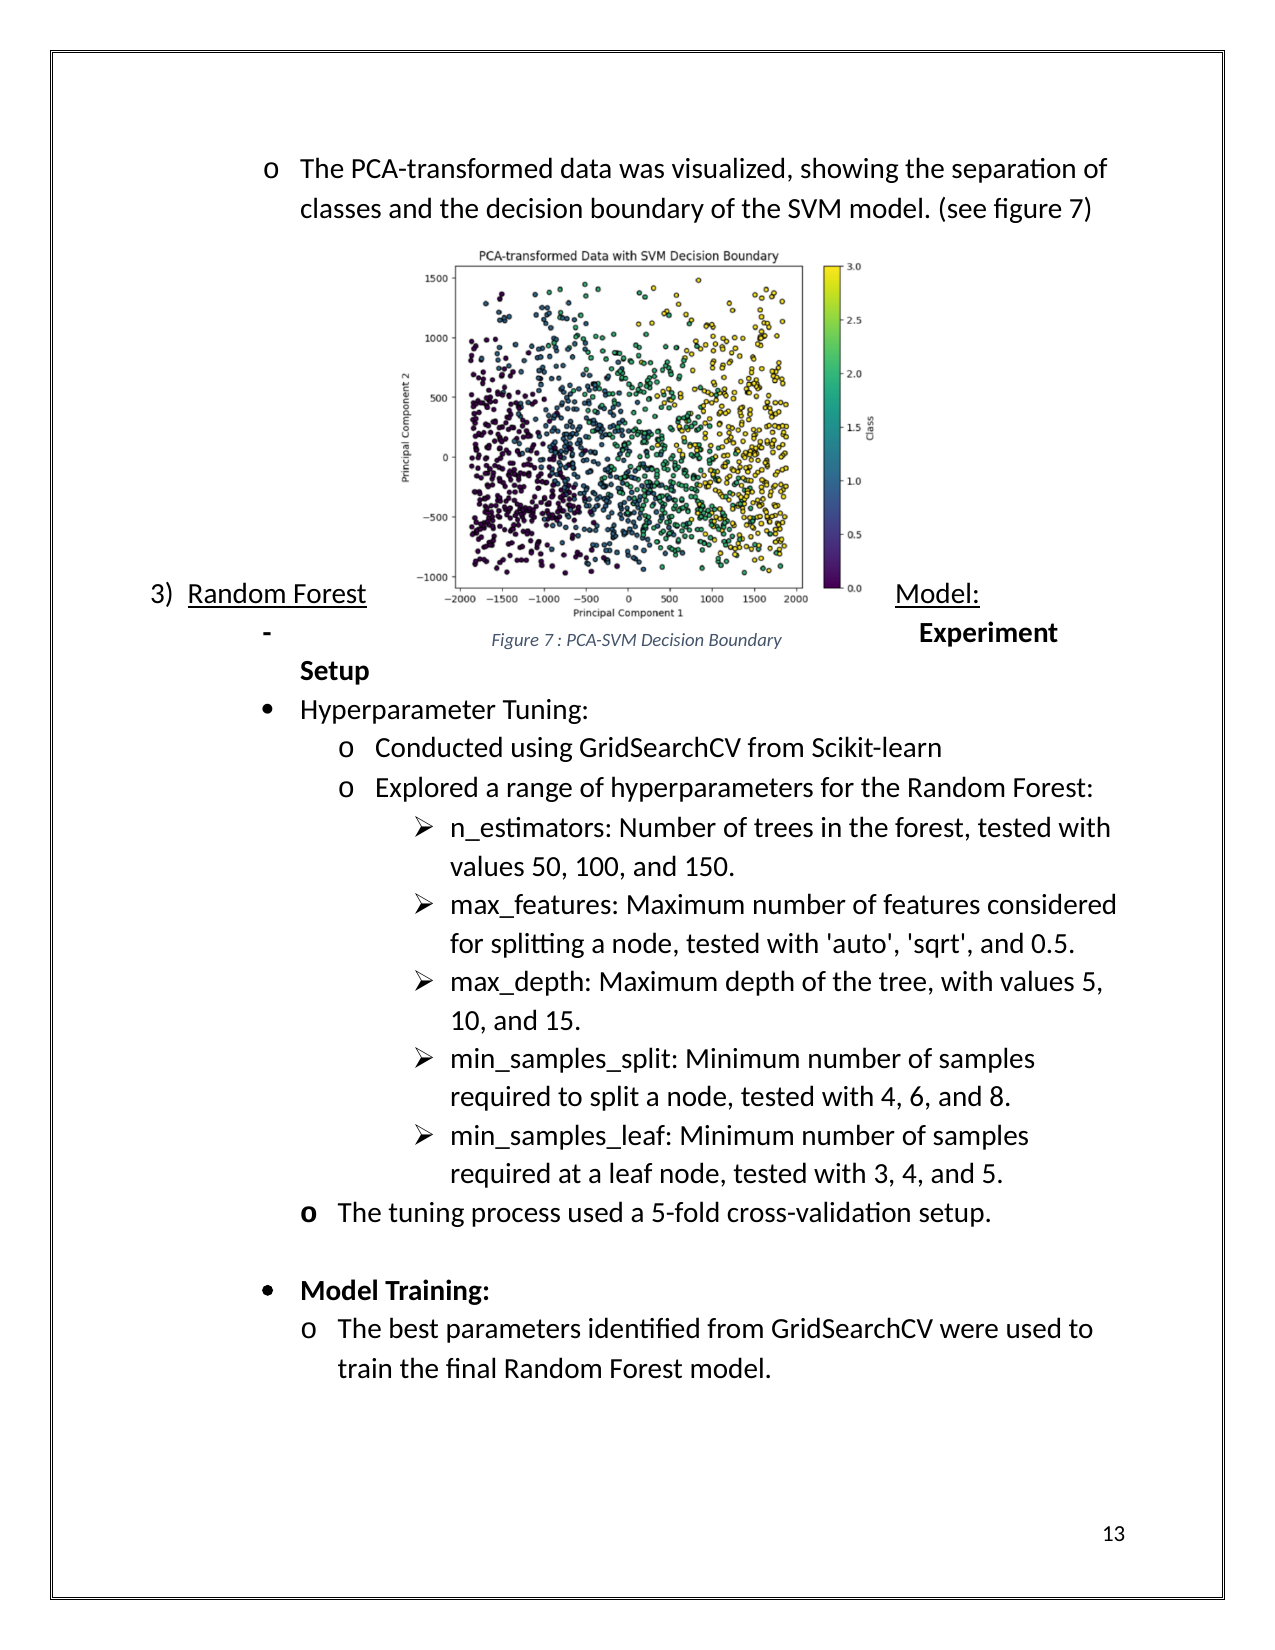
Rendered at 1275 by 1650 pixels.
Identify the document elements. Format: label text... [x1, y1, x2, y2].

subtitle Random Forest Model: [150, 576, 398, 611]
list The tuning process used a 5-fold cross-validation setup. [300, 1194, 1125, 1231]
picture [398, 246, 877, 621]
subtitle Random Forest Model: [877, 576, 1125, 611]
list Model Training: [262, 1272, 1125, 1308]
list Explored a range of hyperparameters for the Random Forest: [337, 769, 1125, 806]
list min_samples_split: Minimum number of samples required to split a node, tested with 4, 6, and 8. [412, 1040, 1125, 1114]
list The best parameters identified from GridSearchCV were used to train the final Random Forest model. [300, 1311, 1125, 1386]
list min_samples_leaf: Minimum number of samples required at a leaf node, tested with 3, 4, and 5. [412, 1117, 1125, 1191]
list max_features: Maximum number of features considered for splitting a node, tested with 'auto', 'sqrt', and 0.5. [412, 886, 1125, 960]
list The PCA-transformed data was visualized, showing the separation of classes and the decision boundary of the SVM model. (see figure 7) [262, 150, 1125, 226]
list Conducted using GridSearchCV from Scikit-learn [337, 729, 1125, 766]
list Hyperparameter Tuning: [262, 691, 1125, 727]
list max_depth: Maximum depth of the tree, with values 5, 10, and 15. [412, 963, 1125, 1037]
list Experiment Setup [262, 614, 1125, 688]
list n_estimators: Number of trees in the forest, tested with values 50, 100, and 150. [412, 809, 1125, 883]
